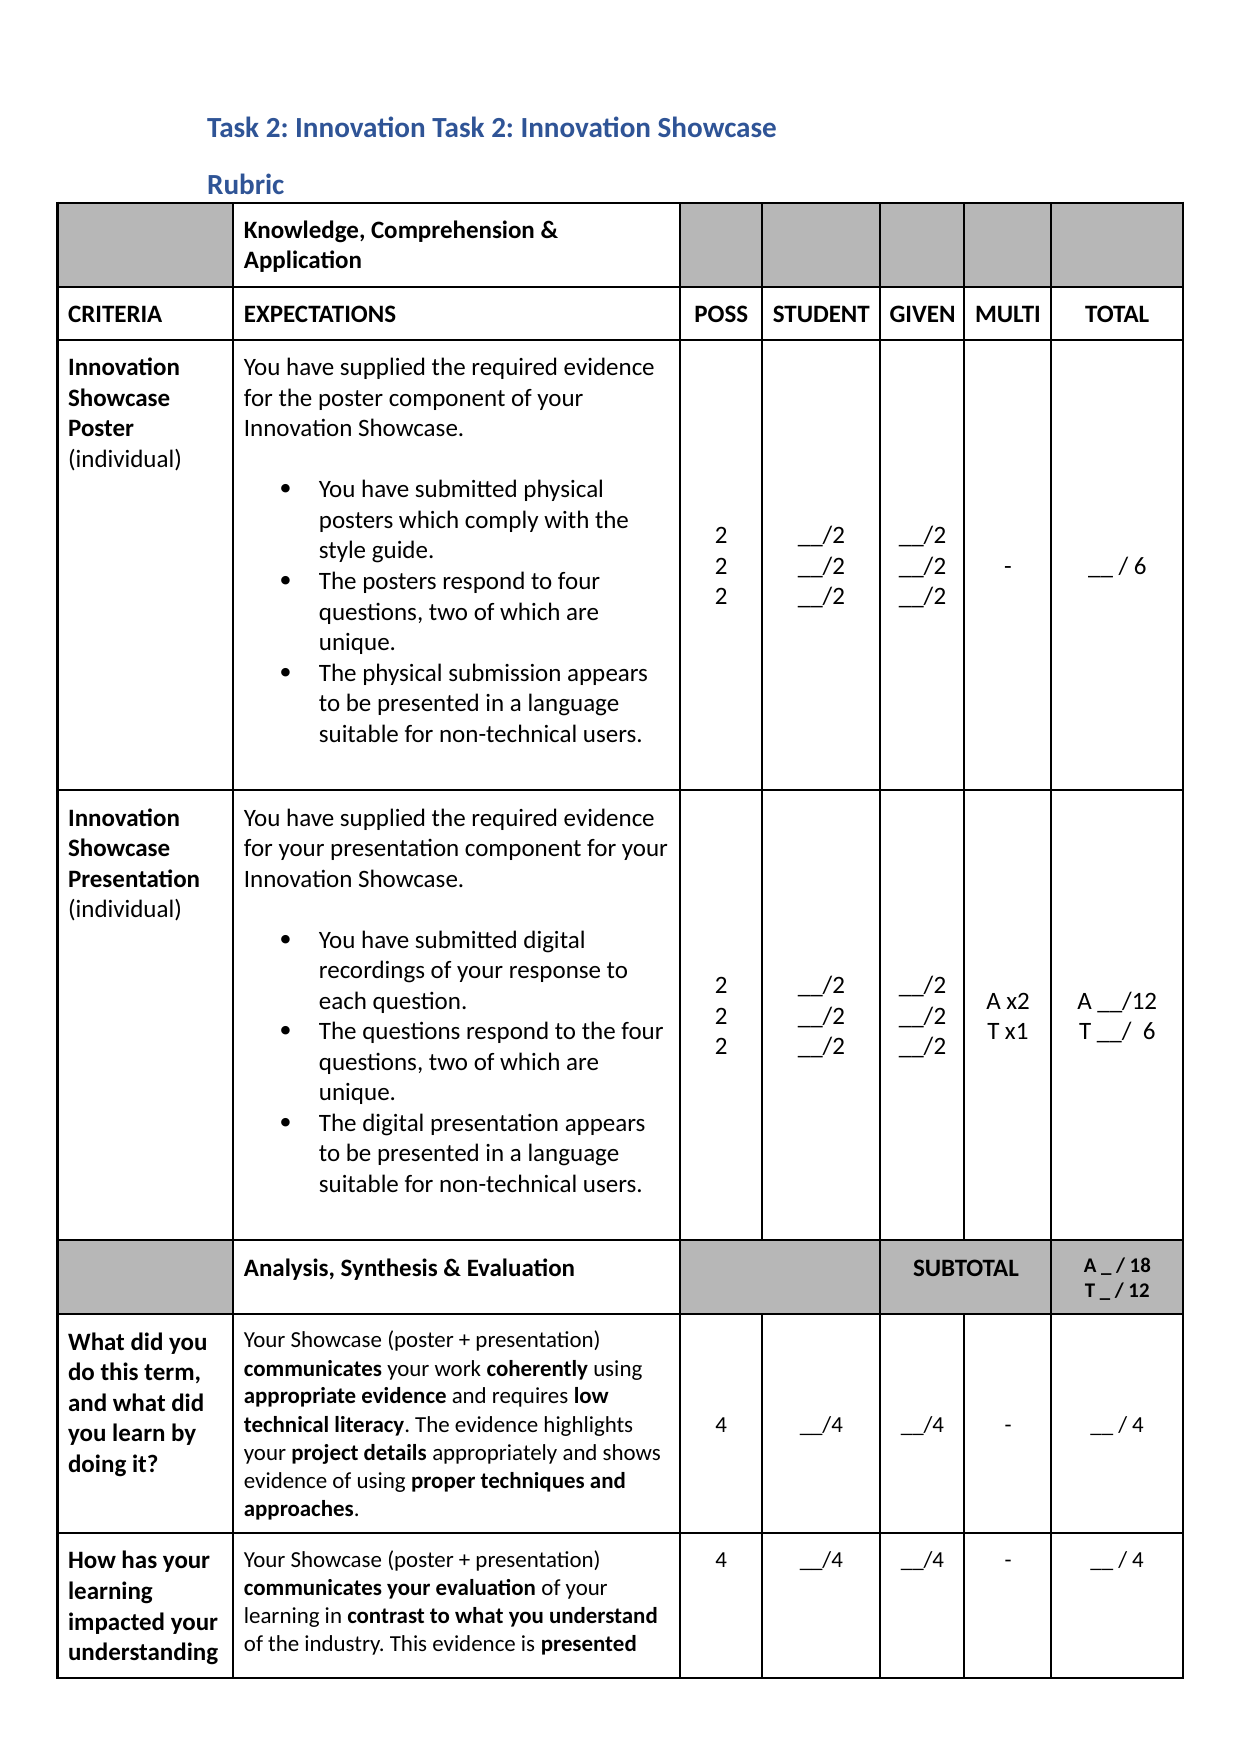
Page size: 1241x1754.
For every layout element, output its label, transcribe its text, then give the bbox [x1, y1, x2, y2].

table_cell 4 [681, 1315, 761, 1532]
table_cell __/2 __/2 __/2 [881, 341, 963, 789]
table_cell GIVEN [881, 288, 963, 339]
subtitle Task 2: Innovation Task 2: Innovation Showcase [207, 109, 1093, 145]
table_cell STUDENT [763, 288, 879, 339]
table_cell A __/12 T __/ 6 [1052, 791, 1182, 1239]
table_cell - [965, 341, 1050, 789]
table_cell [681, 1241, 879, 1313]
table_cell A x2 T x1 [965, 791, 1050, 1239]
table_cell __/4 [881, 1315, 963, 1532]
table_cell Innovation Showcase Poster (individual) [59, 341, 232, 789]
table_cell POSS [681, 288, 761, 339]
table_cell SUBTOTAL [881, 1241, 1050, 1313]
table_cell - [965, 1315, 1050, 1532]
table_header [1052, 204, 1182, 286]
table_header Knowledge, Comprehension & Application [234, 204, 679, 286]
table_cell Innovation Showcase Presentation (individual) [59, 791, 232, 1239]
table_cell 2 2 2 [681, 341, 761, 789]
table_cell You have supplied the required evidence for your presentation component for your Innovation Showcase. You have submitted digital recordings of your response to each question. The questions respond to the four questions, two of which are unique. The digital presentation appears to be presented in a language suitable for non-technical users. [234, 791, 679, 1239]
table_cell __/2 __/2 __/2 [881, 791, 963, 1239]
table_header [681, 204, 761, 286]
table_cell 2 2 2 [681, 791, 761, 1239]
table_cell __/2 __/2 __/2 [763, 791, 879, 1239]
table_cell What did you do this term, and what did you learn by doing it? [59, 1315, 232, 1532]
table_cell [59, 1534, 232, 1677]
table_cell Your Showcase (poster + presentation) communicates your work coherently using appropriate evidence and requires low technical literacy. The evidence highlights your project details appropriately and shows evidence of using proper techniques and approaches. [234, 1315, 679, 1532]
table_cell __ / 6 [1052, 341, 1182, 789]
table_cell CRITERIA [59, 288, 232, 339]
table_cell [59, 1241, 232, 1313]
table_cell __/4 [763, 1315, 879, 1532]
table_cell Analysis, Synthesis & Evaluation [234, 1241, 679, 1313]
table_cell __/4 [763, 1534, 879, 1677]
table_cell - [965, 1534, 1050, 1677]
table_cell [234, 1534, 679, 1677]
table_cell MULTI [965, 288, 1050, 339]
table_cell EXPECTATIONS [234, 288, 679, 339]
table_header [59, 204, 232, 286]
table_cell __/2 __/2 __/2 [763, 341, 879, 789]
table_cell TOTAL [1052, 288, 1182, 339]
table_cell 4 [681, 1534, 761, 1677]
table_cell You have supplied the required evidence for the poster component of your Innovation Showcase. You have submitted physical posters which comply with the style guide. The posters respond to four questions, two of which are unique. The physical submission appears to be presented in a language suitable for non-technical users. [234, 341, 679, 789]
table_header [763, 204, 879, 286]
table_cell A _ / 18 T _ / 12 [1052, 1241, 1182, 1313]
table_header [881, 204, 963, 286]
table_header [965, 204, 1050, 286]
table_cell __ / 4 [1052, 1315, 1182, 1532]
table_cell __/4 [881, 1534, 963, 1677]
subtitle Rubric [207, 166, 1093, 202]
table_cell __ / 4 [1052, 1534, 1182, 1677]
